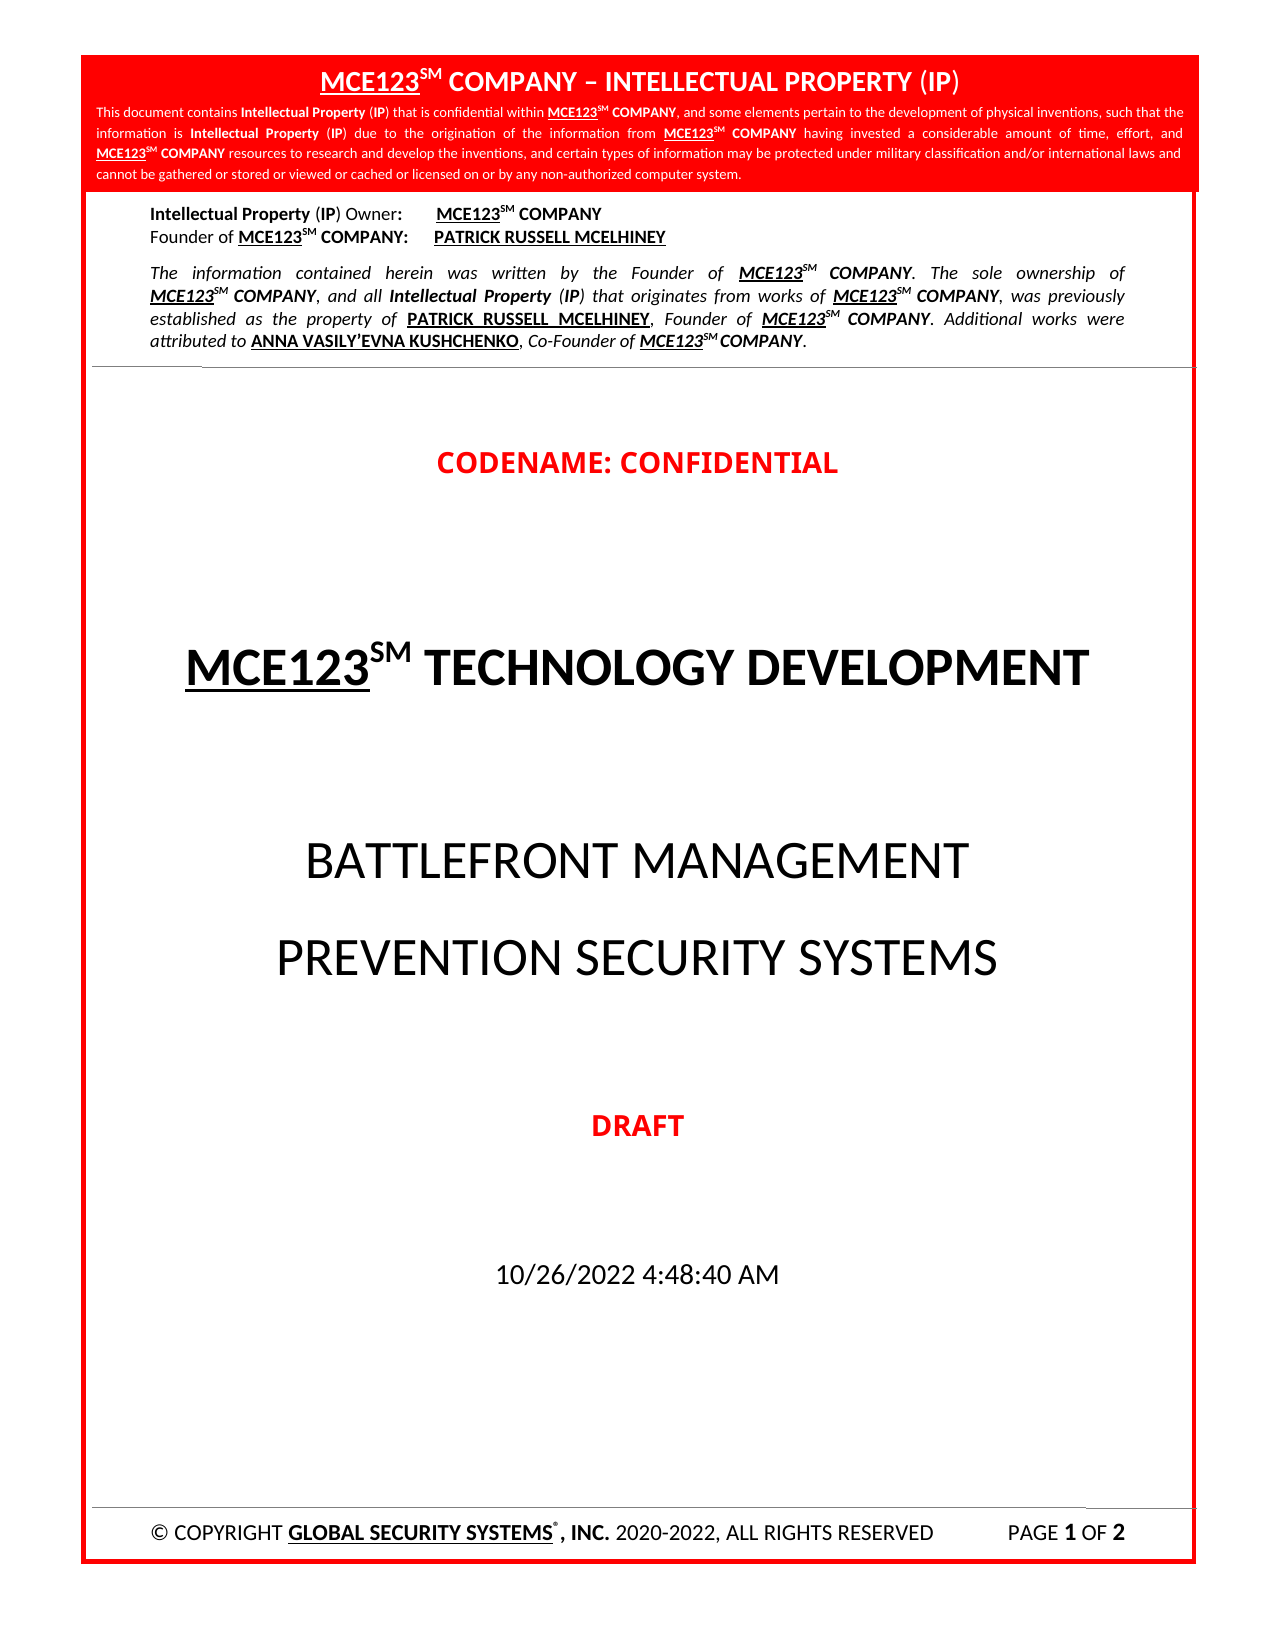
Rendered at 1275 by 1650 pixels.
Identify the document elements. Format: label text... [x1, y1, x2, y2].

text CODENAME: CONFIDENTIAL [150, 442, 1125, 482]
text 10/26/2022 4:48:40 AM [150, 1256, 1125, 1292]
text MCE123SM TECHNOLOGY DEVELOPMENT [150, 632, 1125, 698]
text DRAFT [150, 1105, 1125, 1144]
text PREVENTION SECURITY SYSTEMS [150, 923, 1125, 989]
text BATTLEFRONT MANAGEMENT [150, 826, 1125, 892]
